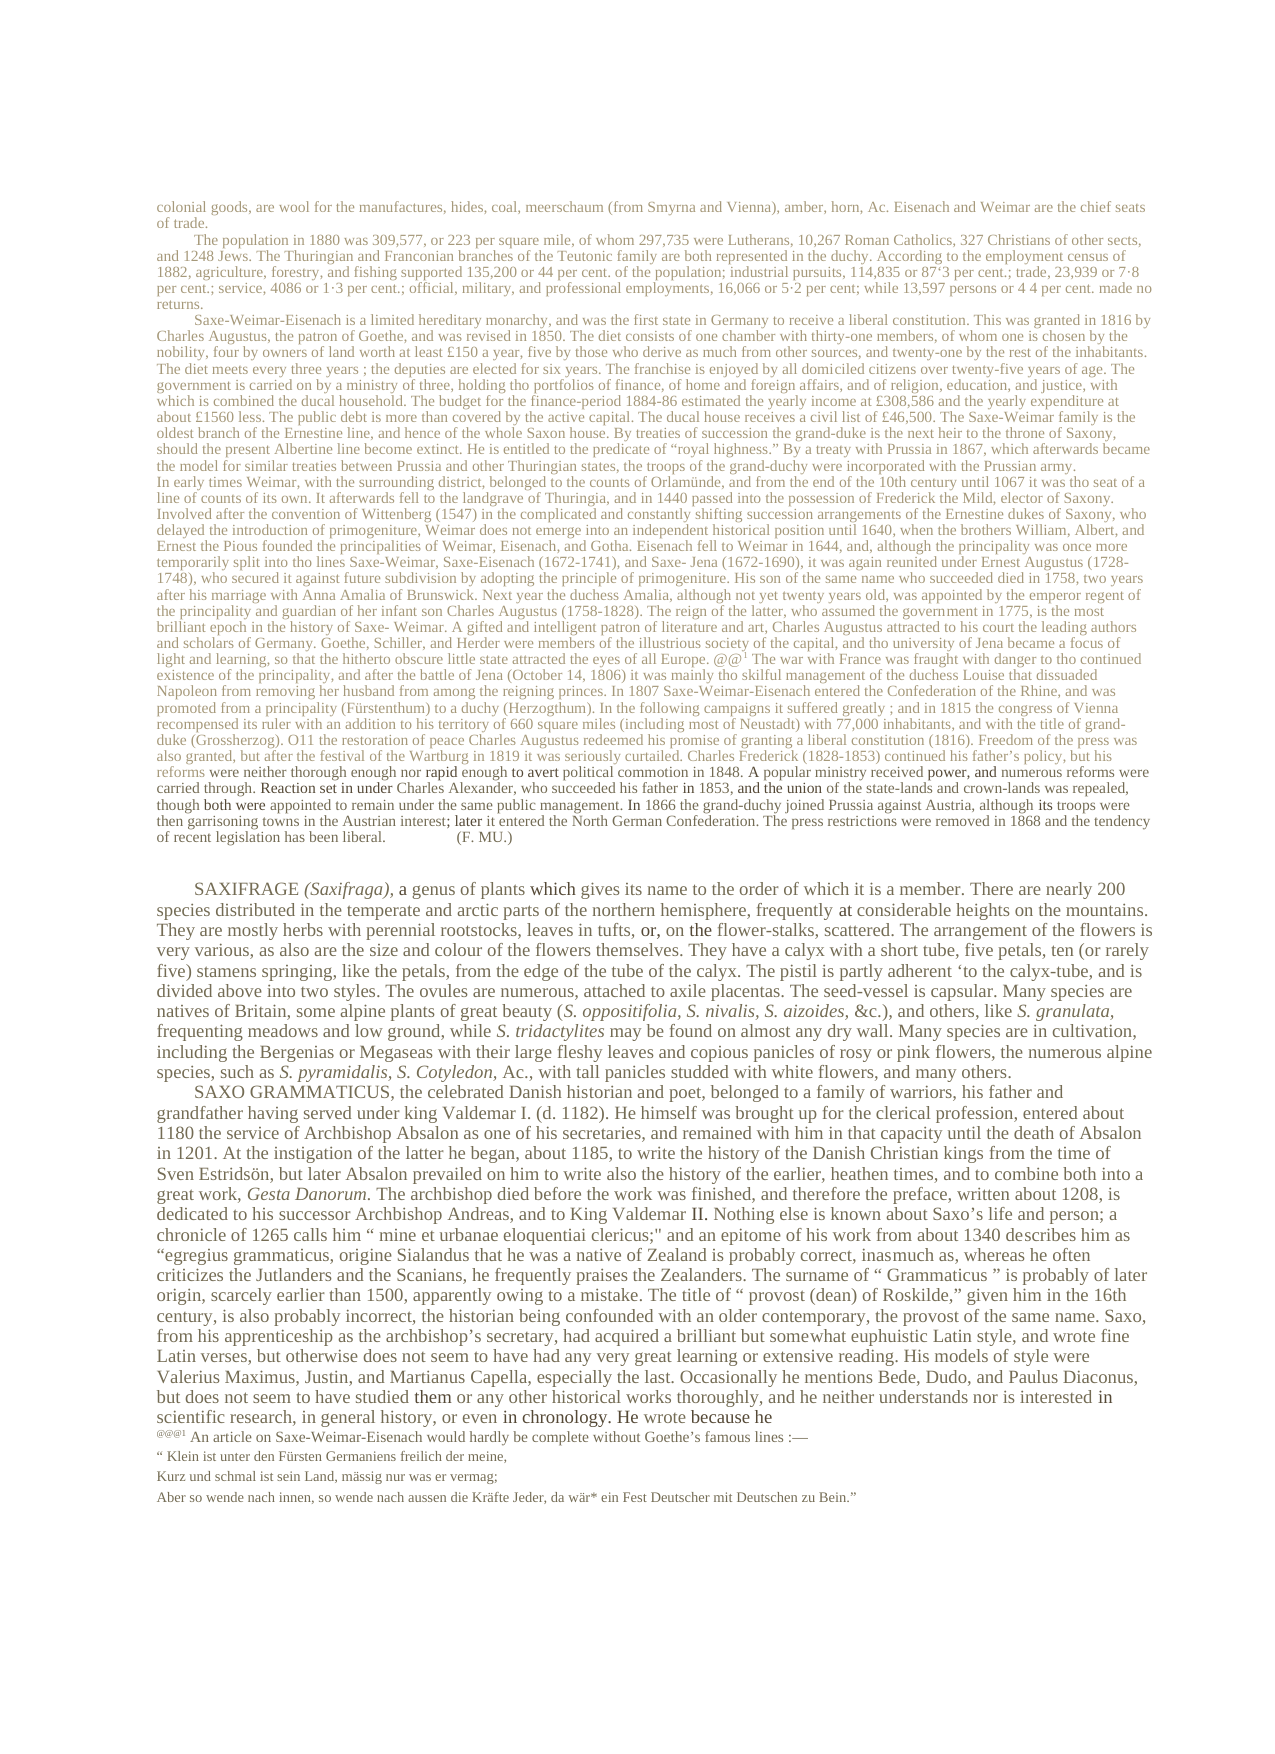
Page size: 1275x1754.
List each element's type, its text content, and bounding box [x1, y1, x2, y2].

text SAXIFRAGE (Saxifraga), a genus of plants which gives its name to the order of which it is a member. There are nearly 200 species distributed in the temperate and arctic parts of the northern hemisphere, frequently at considerable heights on the mountains. They are mostly herbs with perennial rootstocks, leaves in tufts, or, on the flower-stalks, scattered. The arrangement of the flowers is very various, as also are the size and colour of the flowers themselves. They have a calyx with a short tube, five petals, ten (or rarely five) stamens springing, like the petals, from the edge of the tube of the calyx. The pistil is partly adherent ‘to the calyx-tube, and is divided above into two styles. The ovules are numerous, attached to axile placentas. The seed-vessel is capsular. Many species are natives of Britain, some alpine plants of great beauty (S. oppositifolia, S. nivalis, S. aizoides, &c.), and others, like S. granulata, frequenting meadows and low ground, while S. tridactylites may be found on almost any dry wall. Many species are in cultivation, including the Bergenias or Megaseas with their large fleshy leaves and copious panicles of rosy or pink flowers, the numerous alpine species, such as S. pyramidalis, S. Cotyledon, Ac., with tall panicles studded with white flowers, and many others. [156, 879, 1153, 1083]
text @@@1 An article on Saxe-Weimar-Eisenach would hardly be complete without Goethe’s famous lines :— [156, 1428, 1153, 1446]
text In early times Weimar, with the surrounding district, belonged to the counts of Orlamünde, and from the end of the 10th century until 1067 it was tho seat of a line of counts of its own. It afterwards fell to the landgrave of Thuringia, and in 1440 passed into the possession of Frederick the Mild, elector of Saxony. Involved after the convention of Wittenberg (1547) in the complicated and constantly shifting succession arrangements of the Ernestine dukes of Saxony, who delayed the introduction of primogeniture, Weimar does not emerge into an independent historical position until 1640, when the brothers William, Albert, and Ernest the Pious founded the principalities of Weimar, Eisenach, and Gotha. Eisenach fell to Weimar in 1644, and, although the principality was once more temporarily split into tho lines Saxe-Weimar, Saxe-Eisenach (1672-1741), and Saxe- Jena (1672-1690), it was again reunited under Ernest Augustus (1728-1748), who secured it against future subdivision by adopting the principle of primogeniture. His son of the same name who succeeded died in 1758, two years after his marriage with Anna Amalia of Brunswick. Next year the duchess Amalia, although not yet twenty years old, was appointed by the emperor regent of the principality and guardian of her infant son Charles Augustus (1758-1828). The reign of the latter, who assumed the government in 1775, is the most brilliant epoch in the history of Saxe- Weimar. A gifted and intelligent patron of literature and art, Charles Augustus attracted to his court the leading authors and scholars of Germany. Goethe, Schiller, and Herder were members of the illustrious society of the capital, and tho university of Jena became a focus of light and learning, so that the hitherto obscure little state attracted the eyes of all Europe. @@1 The war with France was fraught with danger to tho continued existence of the principality, and after the battle of Jena (October 14, 1806) it was mainly tho skilful management of the duchess Louise that dissuaded Napoleon from removing her husband from among the reigning princes. In 1807 Saxe-Weimar-Eisenach entered the Confederation of the Rhine, and was promoted from a principality (Fürstenthum) to a duchy (Herzogthum). In the following campaigns it suffered greatly ; and in 1815 the congress of Vienna recompensed its ruler with an addition to his territory of 660 square miles (including most of Neustadt) with 77,000 inhabitants, and with the title of grand-duke (Grossherzog). O11 the restoration of peace Charles Augustus redeemed his promise of granting a liberal constitution (1816). Freedom of the press was also granted, but after the festival of the Wartburg in 1819 it was seriously curtailed. Charles Frederick (1828-1853) continued his father’s policy, but his reforms were neither thorough enough nor rapid enough to avert political commotion in 1848. A popular ministry received power, and numerous reforms were carried through. Reaction set in under Charles Alexander, who succeeded his father in 1853, and the union of the state-lands and crown-lands was repealed, though both were appointed to remain under the same public management. In 1866 the grand-duchy joined Prussia against Austria, although its troops were then garrisoning towns in the Austrian interest; later it entered the North German Confederation. The press restrictions were removed in 1868 and the tendency of recent legislation has been liberal. (F. MU.) [156, 474, 1153, 846]
text Kurz und schmal ist sein Land, mässig nur was er vermag; [156, 1468, 1153, 1485]
text Aber so wende nach innen, so wende nach aussen die Kräfte Jeder, da wär* ein Fest Deutscher mit Deutschen zu Bein.” [156, 1488, 1153, 1505]
text Saxe-Weimar-Eisenach is a limited hereditary monarchy, and was the first state in Germany to receive a liberal constitution. This was granted in 1816 by Charles Augustus, the patron of Goethe, and was revised in 1850. The diet consists of one chamber with thirty-one members, of whom one is chosen by the nobility, four by owners of land worth at least £150 a year, five by those who derive as much from other sources, and twenty-one by the rest of the inhabitants. The diet meets every three years ; the deputies are elected for six years. The franchise is enjoyed by all domiciled citizens over twenty-five years of age. The government is carried on by a ministry of three, holding tho portfolios of finance, of home and foreign affairs, and of religion, education, and justice, with which is combined the ducal household. The budget for the finance-period 1884-86 estimated the yearly income at £308,586 and the yearly expenditure at about £1560 less. The public debt is more than covered by the active capital. The ducal house receives a civil list of £46,500. The Saxe-Weimar family is the oldest branch of the Ernestine line, and hence of the whole Saxon house. By treaties of succession the grand-duke is the next heir to the throne of Saxony, should the present Albertine line become extinct. He is entitled to the predicate of “royal highness.” By a treaty with Prussia in 1867, which afterwards became the model for similar treaties between Prussia and other Thuringian states, the troops of the grand-duchy were incorporated with the Prussian army. [156, 313, 1153, 474]
text SAXO GRAMMATICUS, the celebrated Danish historian and poet, belonged to a family of warriors, his father and grandfather having served under king Valdemar I. (d. 1182). He himself was brought up for the clerical profession, entered about 1180 the service of Archbishop Absalon as one of his secretaries, and remained with him in that capacity until the death of Absalon in 1201. At the instigation of the latter he began, about 1185, to write the history of the Danish Christian kings from the time of Sven Estridsön, but later Absalon prevailed on him to write also the history of the earlier, heathen times, and to combine both into a great work, Gesta Danorum. The archbishop died before the work was finished, and therefore the preface, written about 1208, is dedicated to his successor Archbishop Andreas, and to King Valdemar II. Nothing else is known about Saxo’s life and person; a chronicle of 1265 calls him “ mine et urbanae eloquentiai clericus;" and an epitome of his work from about 1340 describes him as “egregius grammaticus, origine Sialandus that he was a native of Zealand is probably correct, inasmuch as, whereas he often criticizes the Jutlanders and the Scanians, he frequently praises the Zealanders. The surname of “ Grammaticus ” is probably of later origin, scarcely earlier than 1500, apparently owing to a mistake. The title of “ provost (dean) of Roskilde,” given him in the 16th century, is also probably incorrect, the historian being confounded with an older contemporary, the provost of the same name. Saxo, from his apprenticeship as the archbishop’s secretary, had acquired a brilliant but somewhat euphuistic Latin style, and wrote fine Latin verses, but otherwise does not seem to have had any very great learning or extensive reading. His models of style were Valerius Maximus, Justin, and Martianus Capella, especially the last. Occasionally he mentions Bede, Dudo, and Paulus Diaconus, but does not seem to have studied them or any other historical works thoroughly, and he neither understands nor is interested in scientific research, in general history, or even in chronology. He wrote because he [156, 1083, 1153, 1428]
text The population in 1880 was 309,577, or 223 per square mile, of whom 297,735 were Lutherans, 10,267 Roman Catholics, 327 Christians of other sects, and 1248 Jews. The Thuringian and Franconian branches of the Teutonic family are both represented in the duchy. According to the employment census of 1882, agriculture, forestry, and fishing supported 135,200 or 44 per cent. of the population; industrial pursuits, 114,835 or 87‘3 per cent.; trade, 23,939 or 7·8 per cent.; service, 4086 or 1·3 per cent.; official, military, and professional employments, 16,066 or 5·2 per cent; while 13,597 persons or 4 4 per cent. made no returns. [156, 232, 1153, 313]
text “ Klein ist unter den Fürsten Germaniens freilich der meine, [156, 1448, 1153, 1465]
text colonial goods, are wool for the manufactures, hides, coal, meerschaum (from Smyrna and Vienna), amber, horn, Ac. Eisenach and Weimar are the chief seats of trade. [156, 200, 1153, 232]
